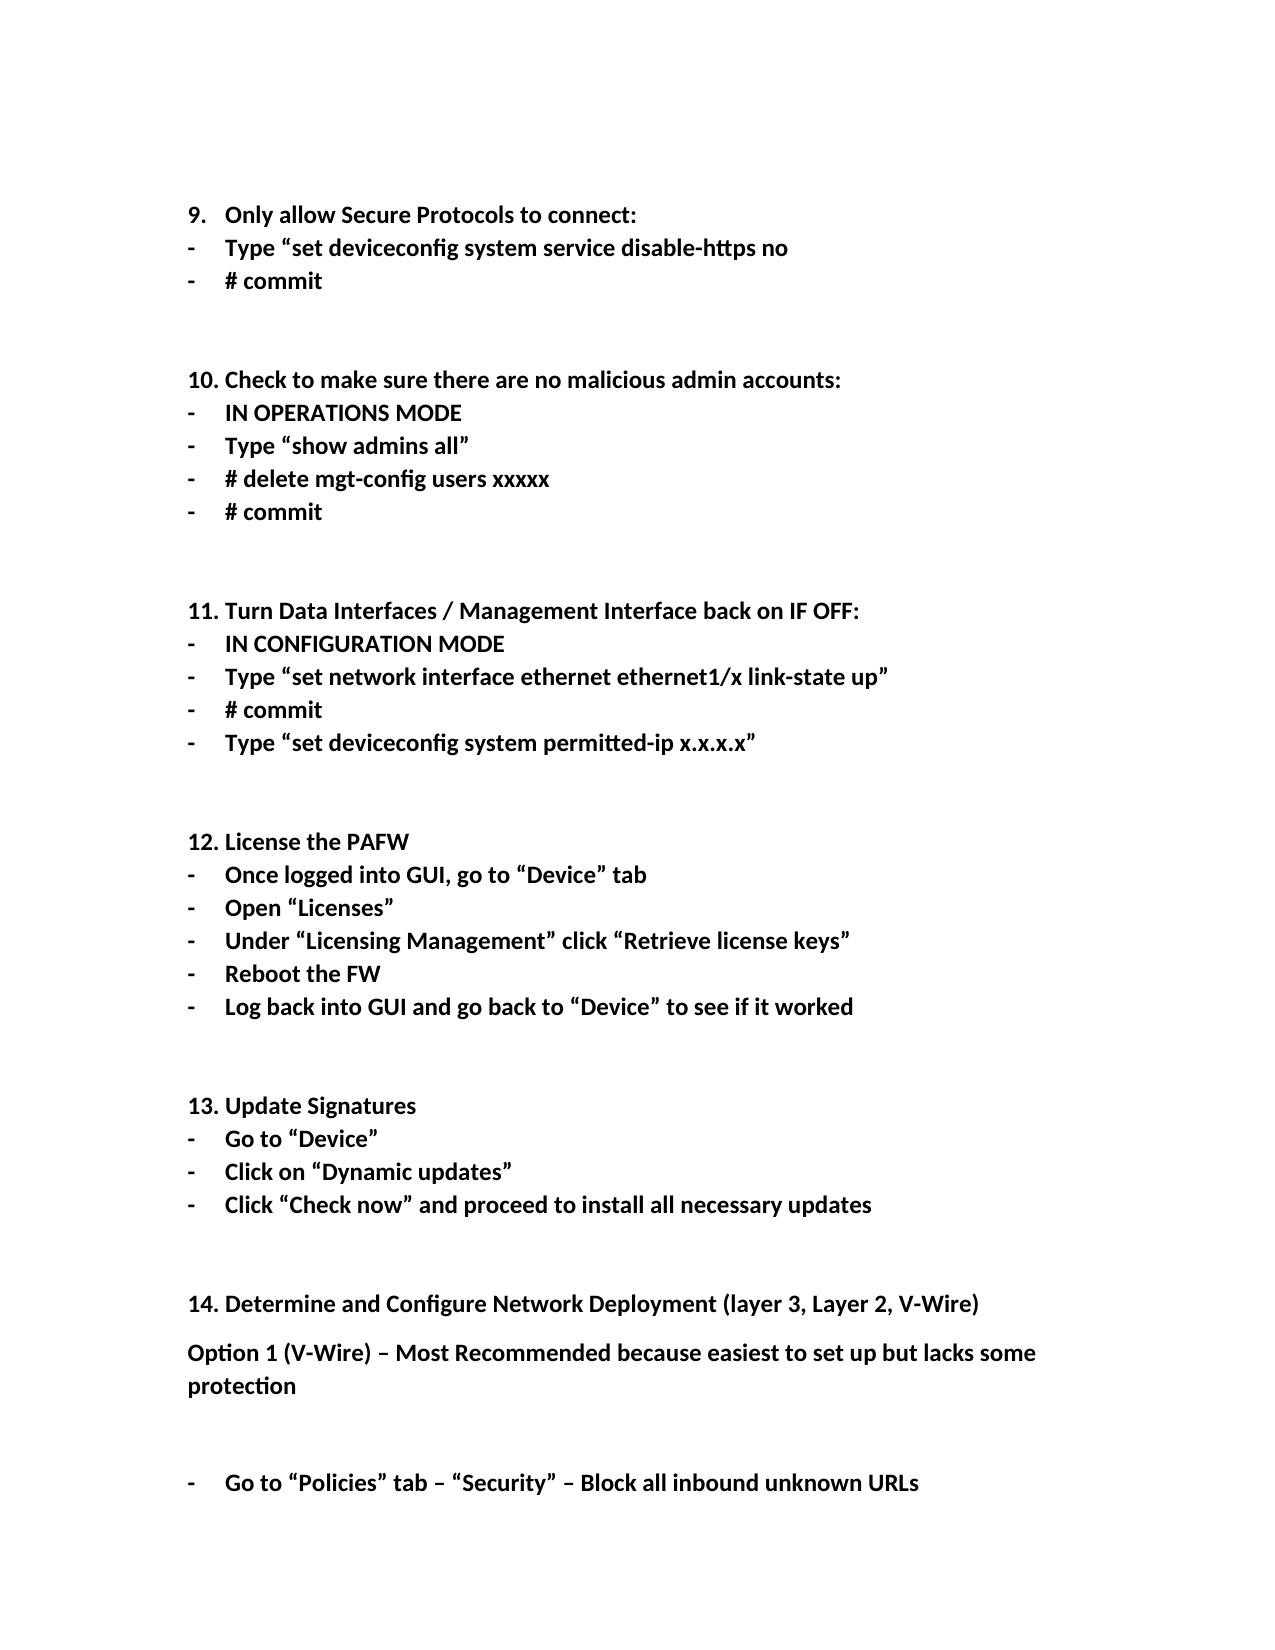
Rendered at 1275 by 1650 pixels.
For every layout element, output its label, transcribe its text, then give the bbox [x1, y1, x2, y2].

list Type “set deviceconfig system service disable-https no [187, 232, 1125, 263]
list Only allow Secure Protocols to connect: [187, 199, 1125, 230]
list # delete mgt-config users xxxxx [187, 463, 1125, 494]
list Reboot the FW [187, 958, 1125, 988]
list Click “Check now” and proceed to install all necessary updates [187, 1189, 1125, 1219]
list # commit [187, 496, 1125, 527]
list Under “Licensing Management” click “Retrieve license keys” [187, 925, 1125, 956]
list Click on “Dynamic updates” [187, 1156, 1125, 1186]
list IN CONFIGURATION MODE [187, 628, 1125, 659]
text Option 1 (V-Wire) – Most Recommended because easiest to set up but lacks some protection [187, 1337, 1125, 1401]
list Go to “Device” [187, 1123, 1125, 1153]
list Turn Data Interfaces / Management Interface back on IF OFF: [187, 595, 1125, 626]
list Go to “Policies” tab – “Security” – Block all inbound unknown URLs [187, 1467, 1125, 1497]
list Type “show admins all” [187, 430, 1125, 461]
list # commit [187, 265, 1125, 296]
list Determine and Configure Network Deployment (layer 3, Layer 2, V-Wire) [187, 1288, 1125, 1318]
list License the PAFW [187, 826, 1125, 857]
list IN OPERATIONS MODE [187, 397, 1125, 428]
list Open “Licenses” [187, 892, 1125, 923]
list Update Signatures [187, 1090, 1125, 1121]
list Type “set network interface ethernet ethernet1/x link-state up” [187, 661, 1125, 692]
list Type “set deviceconfig system permitted-ip x.x.x.x” [187, 727, 1125, 758]
list Once logged into GUI, go to “Device” tab [187, 859, 1125, 890]
list Check to make sure there are no malicious admin accounts: [187, 364, 1125, 395]
list Log back into GUI and go back to “Device” to see if it worked [187, 991, 1125, 1021]
list # commit [187, 694, 1125, 725]
